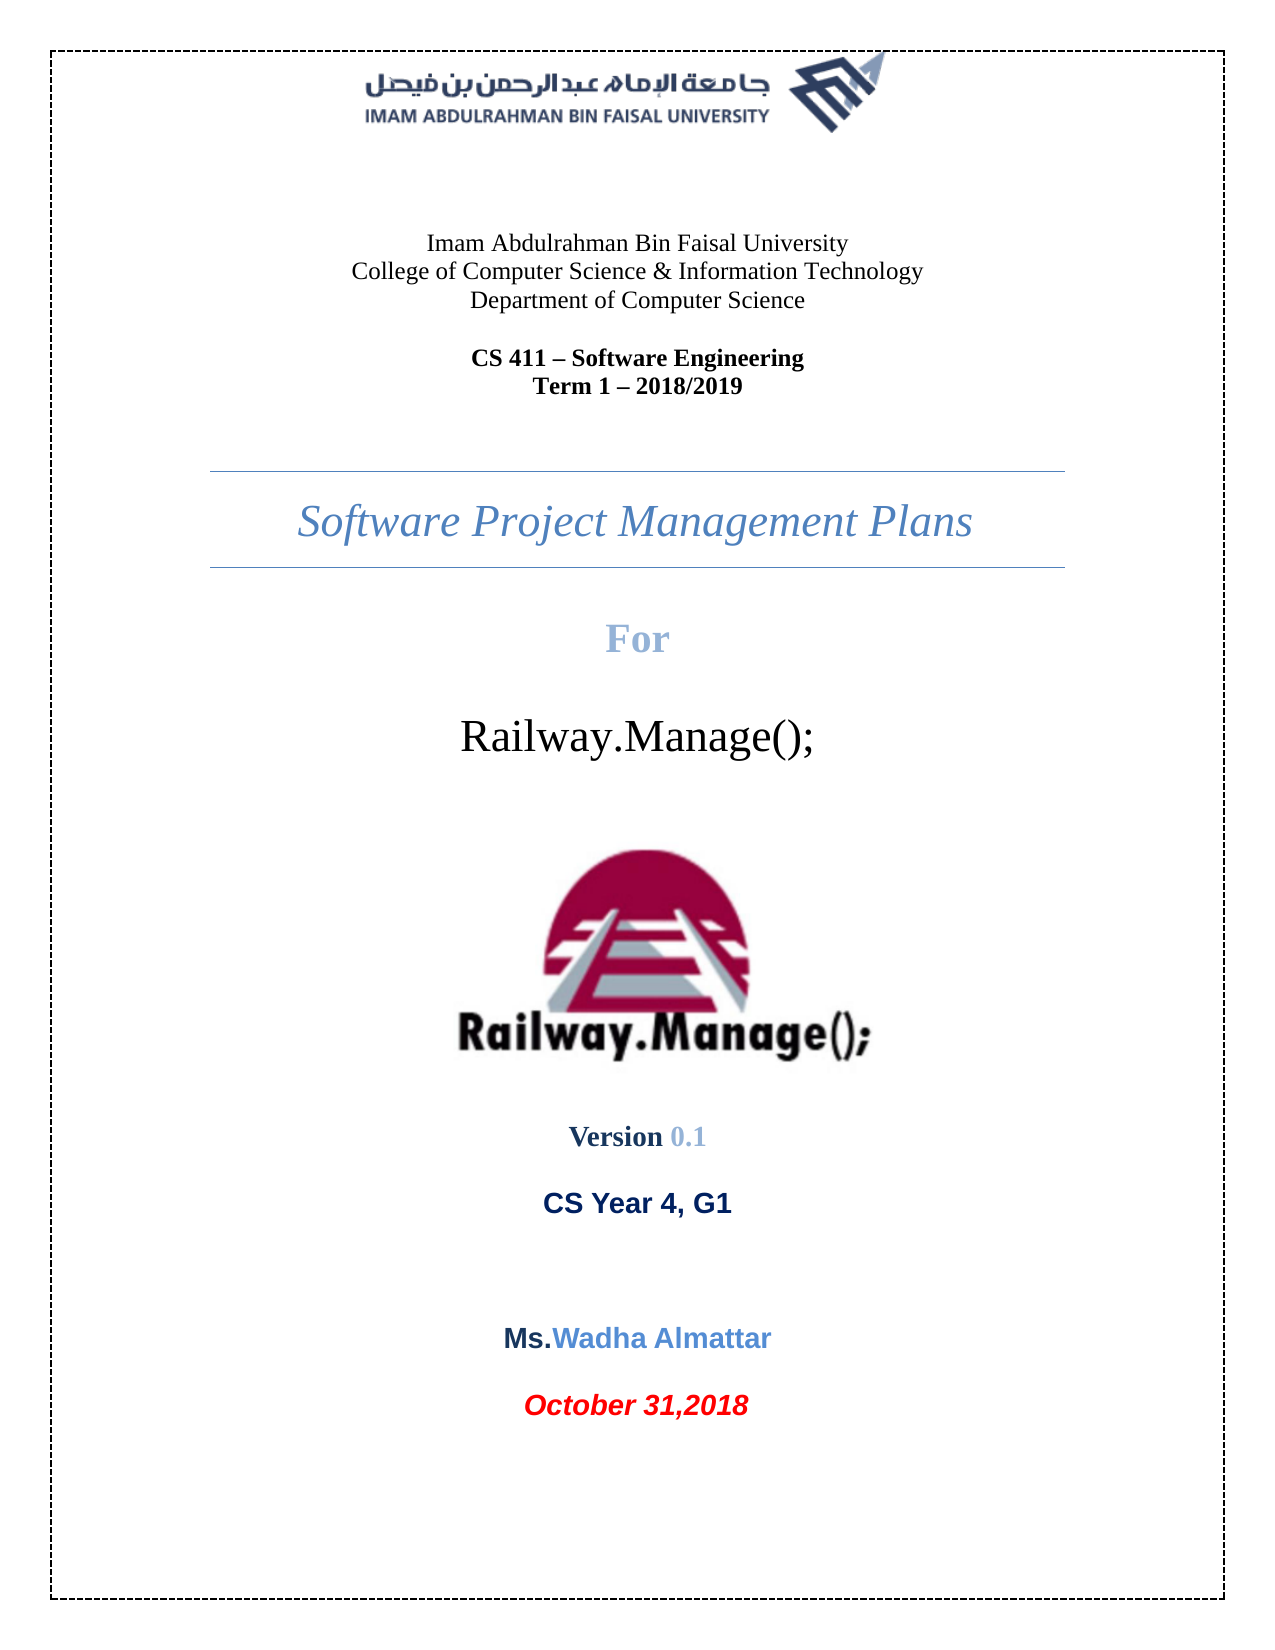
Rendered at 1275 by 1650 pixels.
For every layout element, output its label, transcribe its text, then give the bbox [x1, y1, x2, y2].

text Ms.Wadha Almattar [120, 1321, 1155, 1354]
text CS Year 4, G1 [120, 1187, 1155, 1220]
title For [120, 613, 1155, 661]
text CS 411 – Software Engineering [120, 343, 1155, 371]
picture [382, 791, 917, 1108]
text Version 0.1 [120, 1119, 1155, 1153]
text Software Project Management Plans [210, 472, 1065, 567]
table_header [338, 35, 937, 162]
text October 31,2018 [120, 1388, 1155, 1421]
table_header Imam Abdulrahman Bin Faisal University [54, 228, 1221, 256]
text Term 1 – 2018/2019 [120, 371, 1155, 400]
text Railway.Manage(); [120, 709, 1155, 762]
table_cell College of Computer Science & Information Technology Department of Computer Science [54, 256, 1221, 314]
